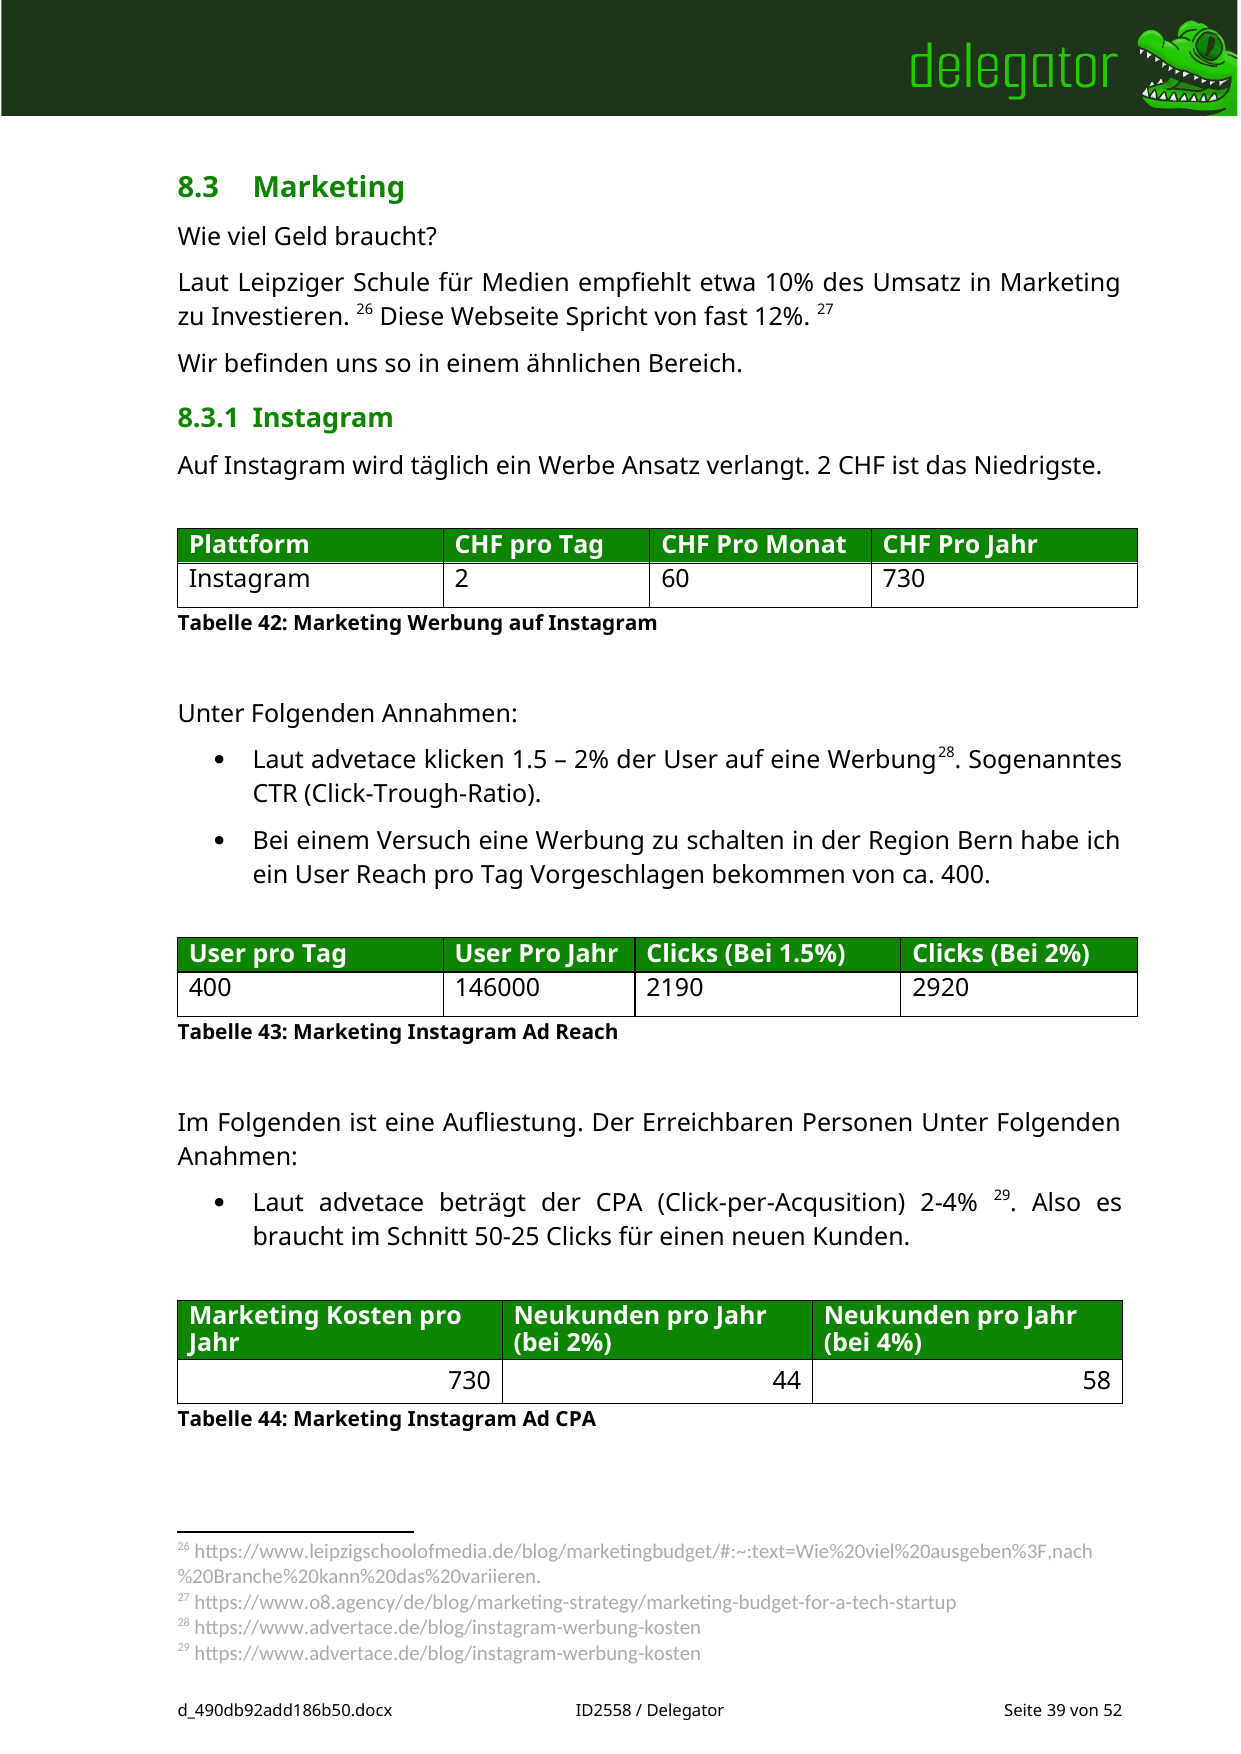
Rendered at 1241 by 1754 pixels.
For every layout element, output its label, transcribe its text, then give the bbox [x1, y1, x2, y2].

subtitle Instagram [177, 398, 1122, 435]
table_header CHF Pro Monat [650, 529, 871, 562]
table_cell 730 [178, 1360, 502, 1403]
table_header CHF Pro Jahr [872, 529, 1137, 562]
table_header User Pro Jahr [444, 938, 634, 971]
table_cell 2190 [636, 973, 900, 1016]
list Laut advetace beträgt der CPA (Click-per-Acqusition) 2-4% . Also es braucht im Schnitt 50-25 Clicks für einen neuen Kunden. [215, 1185, 1122, 1253]
table_header User pro Tag [178, 938, 443, 971]
table_cell 60 [650, 564, 871, 607]
table_cell Instagram [178, 564, 443, 607]
text Auf Instagram wird täglich ein Werbe Ansatz verlangt. 2 CHF ist das Niedrigste. [177, 448, 1122, 482]
table_header Neukunden pro Jahr (bei 4%) [813, 1301, 1122, 1359]
table_header Clicks (Bei 1.5%) [636, 938, 900, 971]
table_cell 730 [872, 564, 1137, 607]
table_header CHF pro Tag [444, 529, 649, 562]
table_cell 400 [178, 973, 443, 1016]
table_cell 2 [444, 564, 649, 607]
table_header Marketing Kosten pro Jahr [178, 1301, 502, 1359]
list Bei einem Versuch eine Werbung zu schalten in der Region Bern habe ich ein User Reach pro Tag Vorgeschlagen bekommen von ca. 400. [215, 822, 1122, 891]
table_cell 58 [813, 1360, 1122, 1403]
list Laut advetace klicken 1.5 – 2% der User auf eine Werbung. Sogenanntes CTR (Click-Trough-Ratio). [215, 742, 1122, 810]
table_cell 146000 [444, 973, 634, 1016]
table_header Plattform [178, 529, 443, 562]
text Laut Leipziger Schule für Medien empfiehlt etwa 10% des Umsatz in Marketing zu Investieren. Diese Webseite Spricht von fast 12%. [177, 265, 1122, 333]
table_cell 44 [503, 1360, 812, 1403]
table_header Neukunden pro Jahr (bei 2%) [503, 1301, 812, 1359]
text Wir befinden uns so in einem ähnlichen Bereich. [177, 345, 1122, 379]
picture [0, 0, 1238, 116]
text Wie viel Geld braucht? [177, 218, 1122, 252]
text Im Folgenden ist eine Aufliestung. Der Erreichbaren Personen Unter Folgenden Anahmen: [177, 1104, 1122, 1172]
table_cell 2920 [901, 973, 1137, 1016]
subtitle Marketing [177, 166, 1122, 206]
table_header Clicks (Bei 2%) [901, 938, 1137, 971]
text Unter Folgenden Annahmen: [177, 695, 1122, 729]
